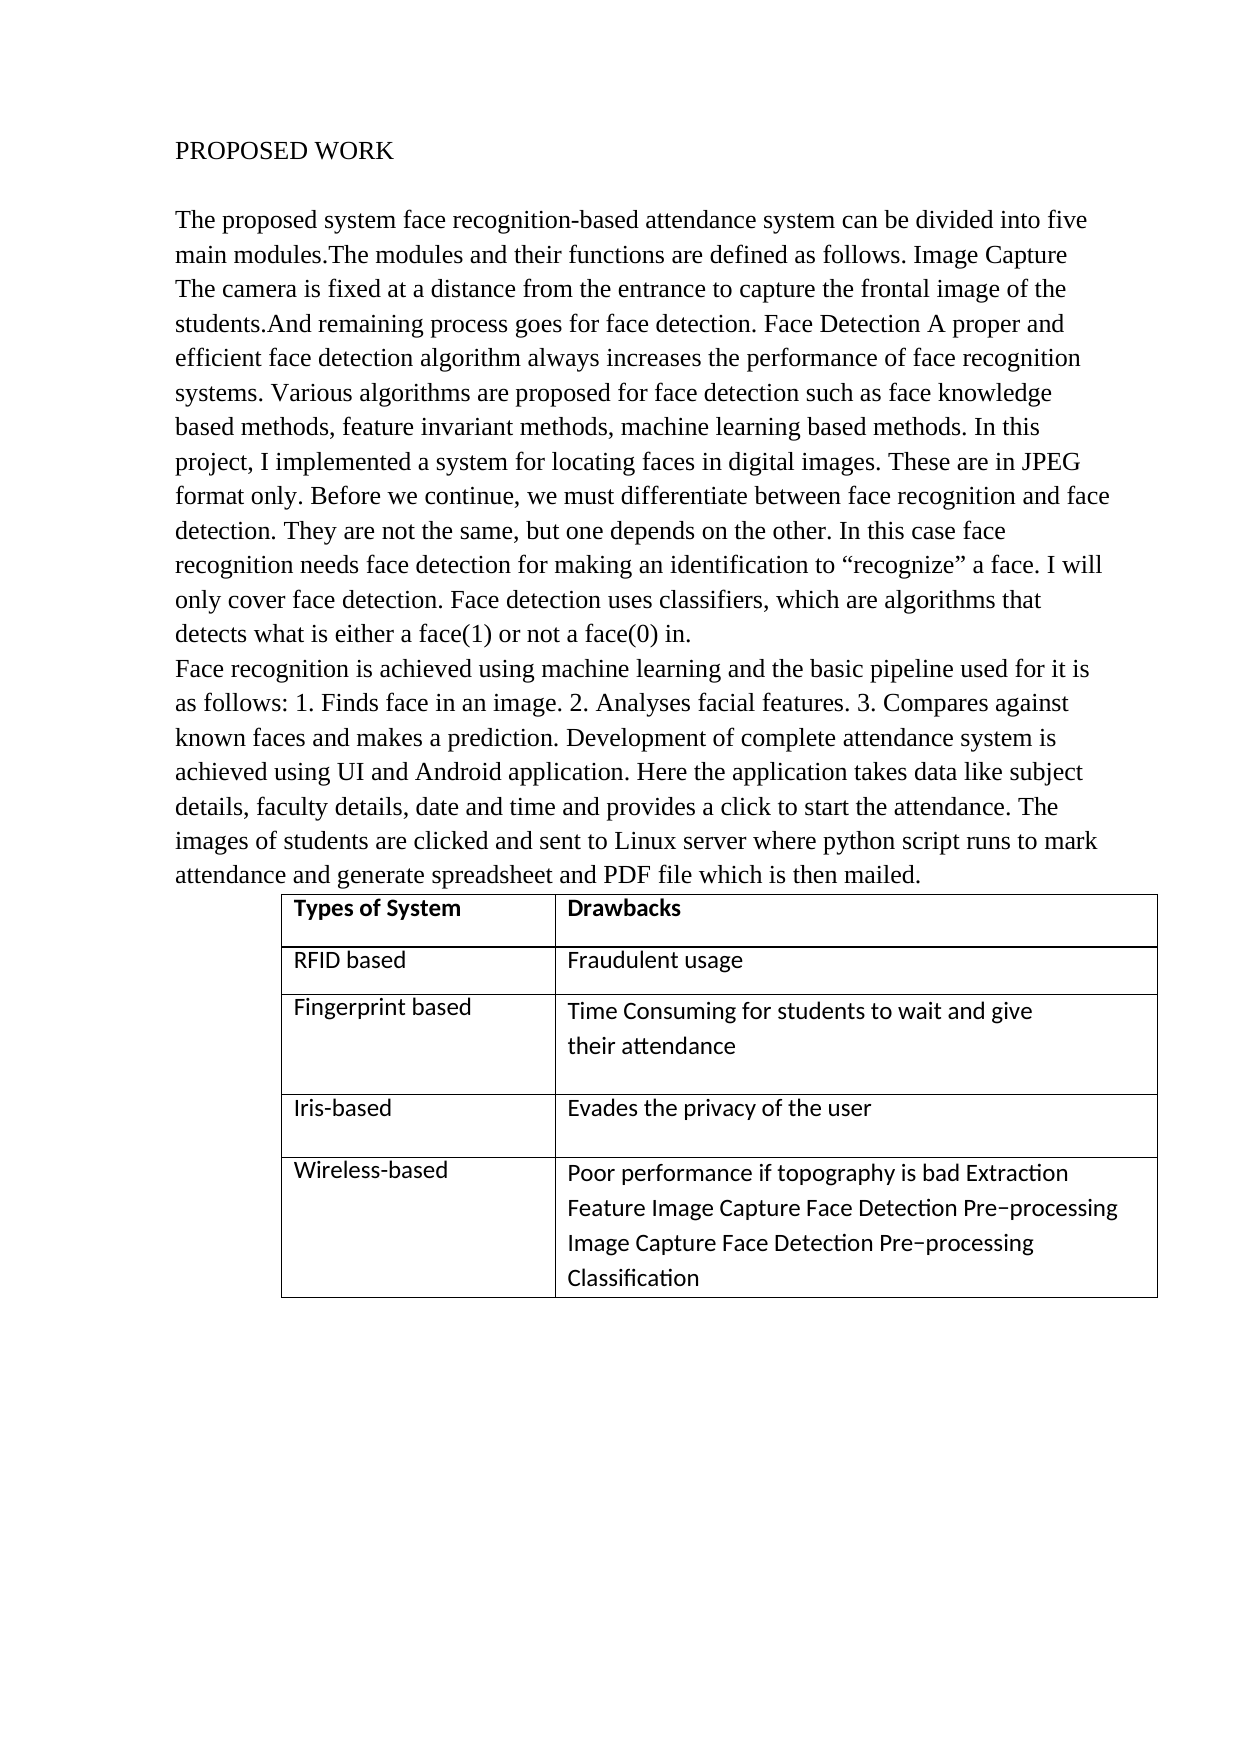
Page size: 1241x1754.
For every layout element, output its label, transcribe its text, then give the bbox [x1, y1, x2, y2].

table_cell Evades the privacy of the user [556, 1095, 1157, 1157]
table_cell Time Consuming for students to wait and give their attendance [556, 995, 1157, 1094]
table_cell Iris-based [282, 1095, 555, 1157]
text Face recognition is achieved using machine learning and the basic pipeline used for it is as follows: 1. Finds face in an image. 2. Analyses facial features. 3. Compares against known faces and makes a prediction. Development of complete attendance system is achieved using UI and Android application. Here the application takes data like subject details, faculty details, date and time and provides a click to start the attendance. The images of students are clicked and sent to Linux server where python script runs to mark attendance and generate spreadsheet and PDF file which is then mailed. [175, 653, 1114, 889]
text PROPOSED WORK [175, 135, 1114, 165]
table_header Drawbacks [556, 895, 1157, 946]
text The proposed system face recognition-based attendance system can be divided into five main modules.The modules and their functions are defined as follows. Image Capture The camera is fixed at a distance from the entrance to capture the frontal image of the students.And remaining process goes for face detection. Face Detection A proper and efficient face detection algorithm always increases the performance of face recognition systems. Various algorithms are proposed for face detection such as face knowledge based methods, feature invariant methods, machine learning based methods. In this project, I implemented a system for locating faces in digital images. These are in JPEG format only. Before we continue, we must differentiate between face recognition and face detection. They are not the same, but one depends on the other. In this case face recognition needs face detection for making an identification to “recognize” a face. I will only cover face detection. Face detection uses classifiers, which are algorithms that detects what is either a face(1) or not a face(0) in. [175, 204, 1114, 648]
table_header Types of System [282, 895, 555, 946]
table_cell Fraudulent usage [556, 948, 1157, 994]
table_cell Wireless-based [282, 1158, 555, 1297]
table_cell RFID based [282, 948, 555, 994]
table_cell Poor performance if topography is bad Extraction Feature Image Capture Face Detection Pre−processing Image Capture Face Detection Pre−processing Classification [556, 1158, 1157, 1297]
table_cell Fingerprint based [282, 995, 555, 1094]
